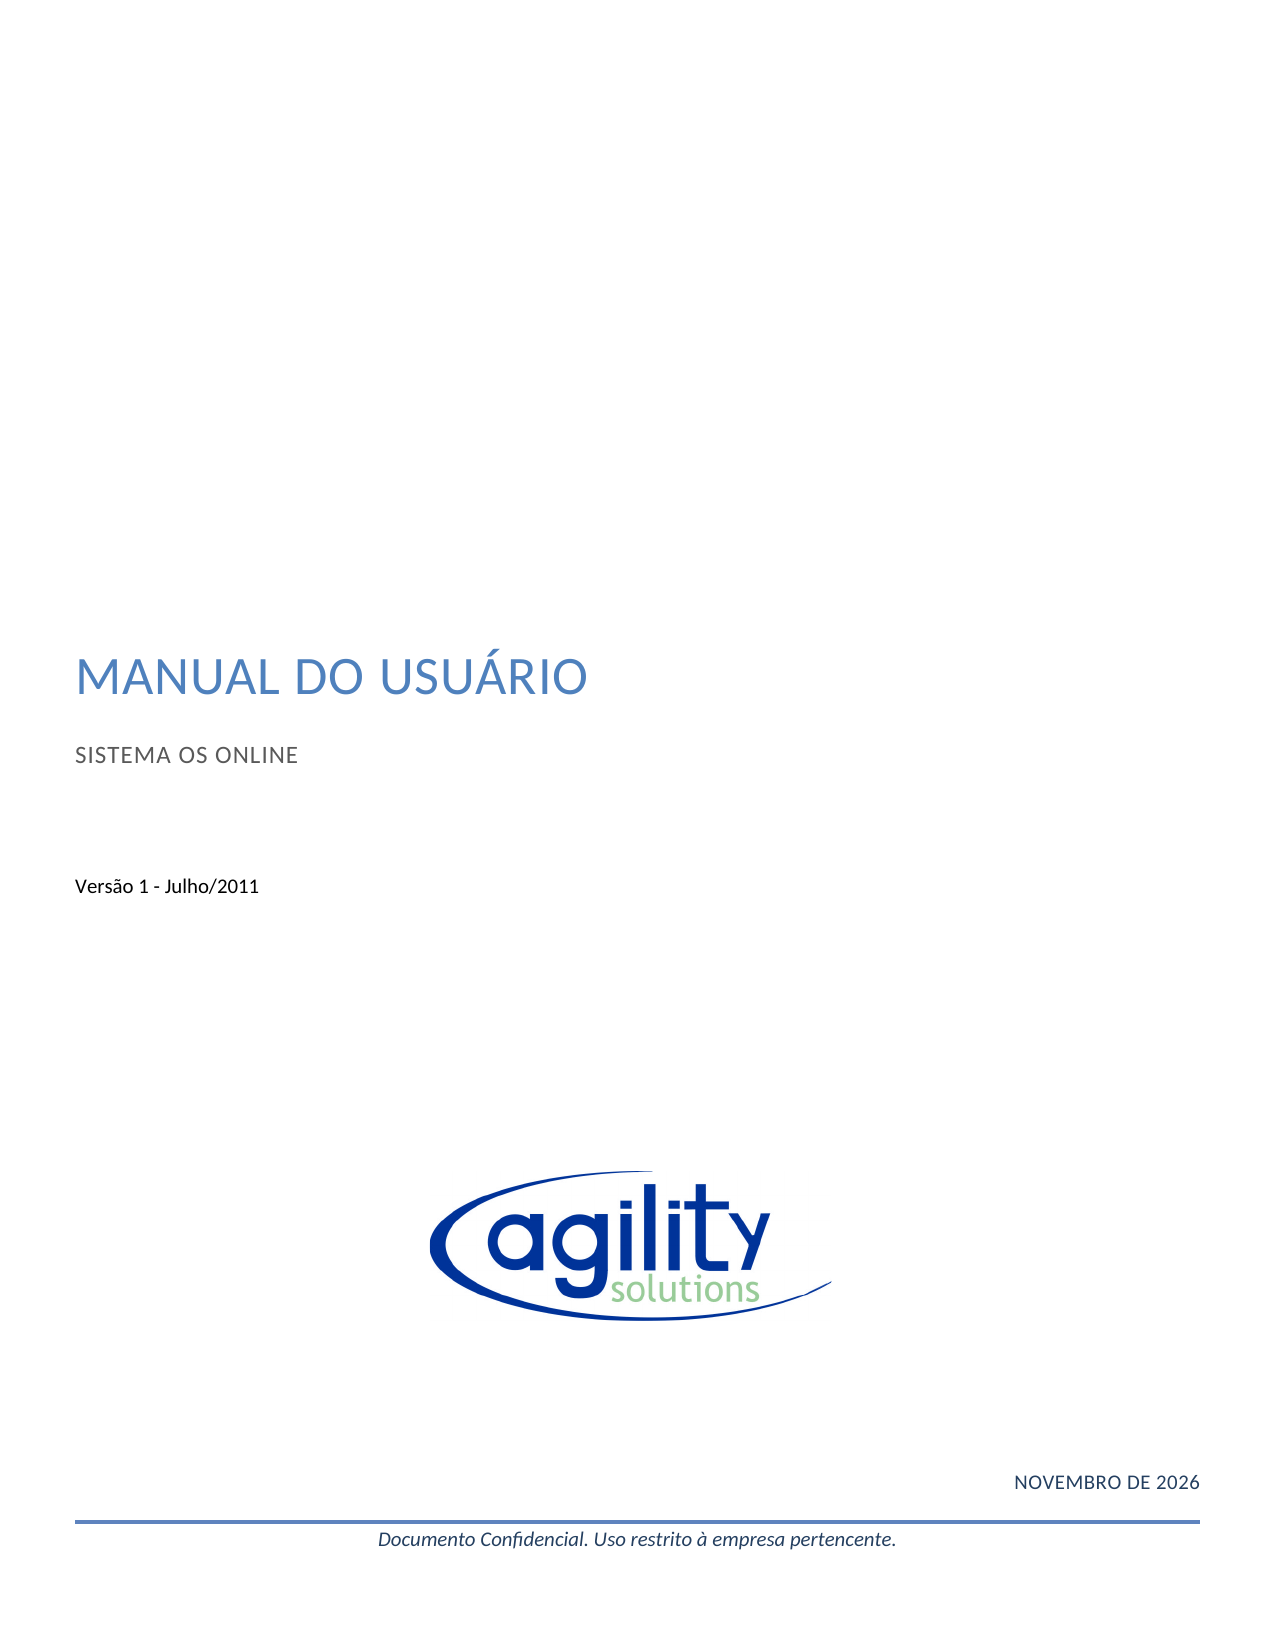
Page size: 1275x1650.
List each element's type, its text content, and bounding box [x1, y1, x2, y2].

picture [429, 1171, 832, 1321]
title Manual do Usuário [75, 642, 1200, 708]
text Versão 1 - Julho/2011 [75, 873, 1200, 899]
subtitle Sistema OS ONLINE [75, 739, 1200, 769]
